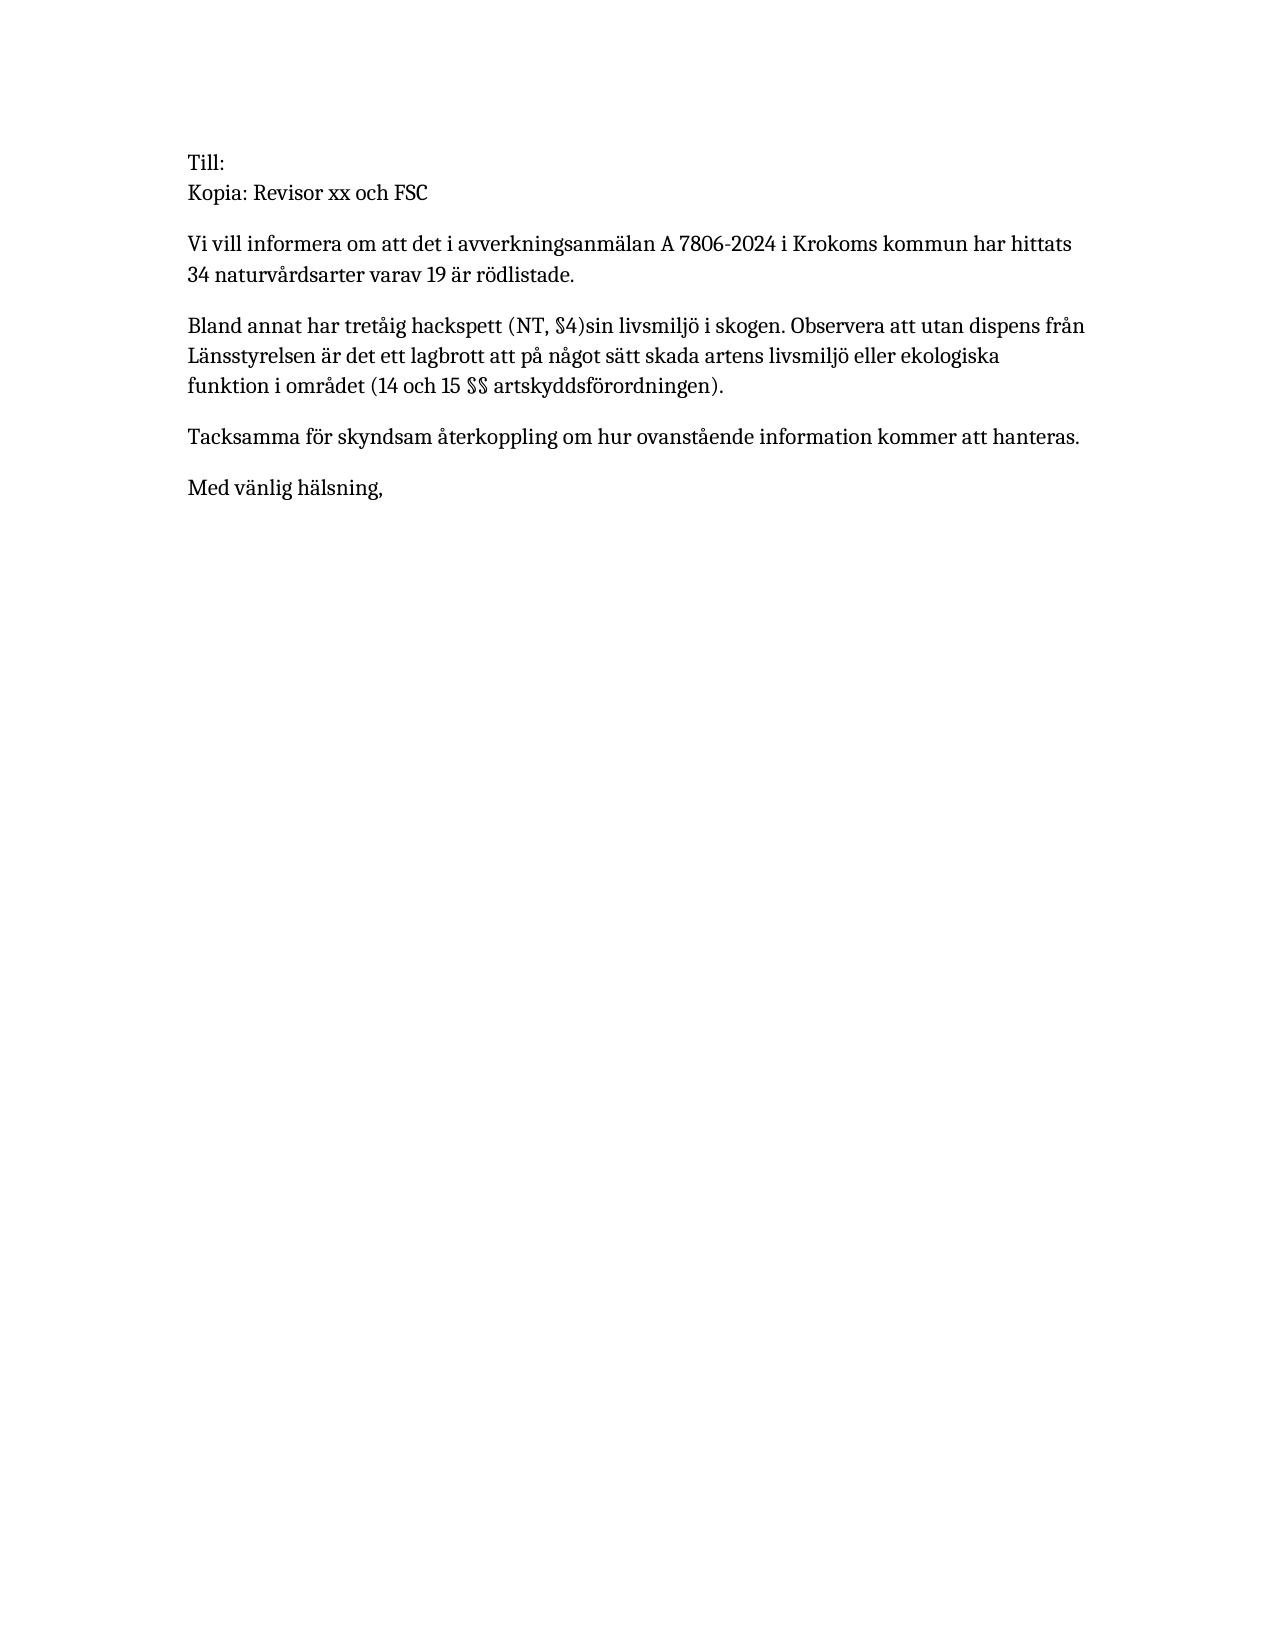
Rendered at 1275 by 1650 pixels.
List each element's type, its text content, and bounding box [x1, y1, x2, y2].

text Bland annat har tretåig hackspett (NT, §4)sin livsmiljö i skogen. Observera att utan dispens från Länsstyrelsen är det ett lagbrott att på något sätt skada artens livsmiljö eller ekologiska funktion i området (14 och 15 §§ artskyddsförordningen). [187, 312, 1087, 399]
text Tacksamma för skyndsam återkoppling om hur ovanstående information kommer att hanteras. [187, 424, 1087, 450]
text Vi vill informera om att det i avverkningsanmälan A 7806-2024 i Krokoms kommun har hittats 34 naturvårdsarter varav 19 är rödlistade. [187, 231, 1087, 288]
text Till: Kopia: Revisor xx och FSC [187, 150, 1087, 207]
text Med vänlig hälsning, [187, 475, 1087, 532]
